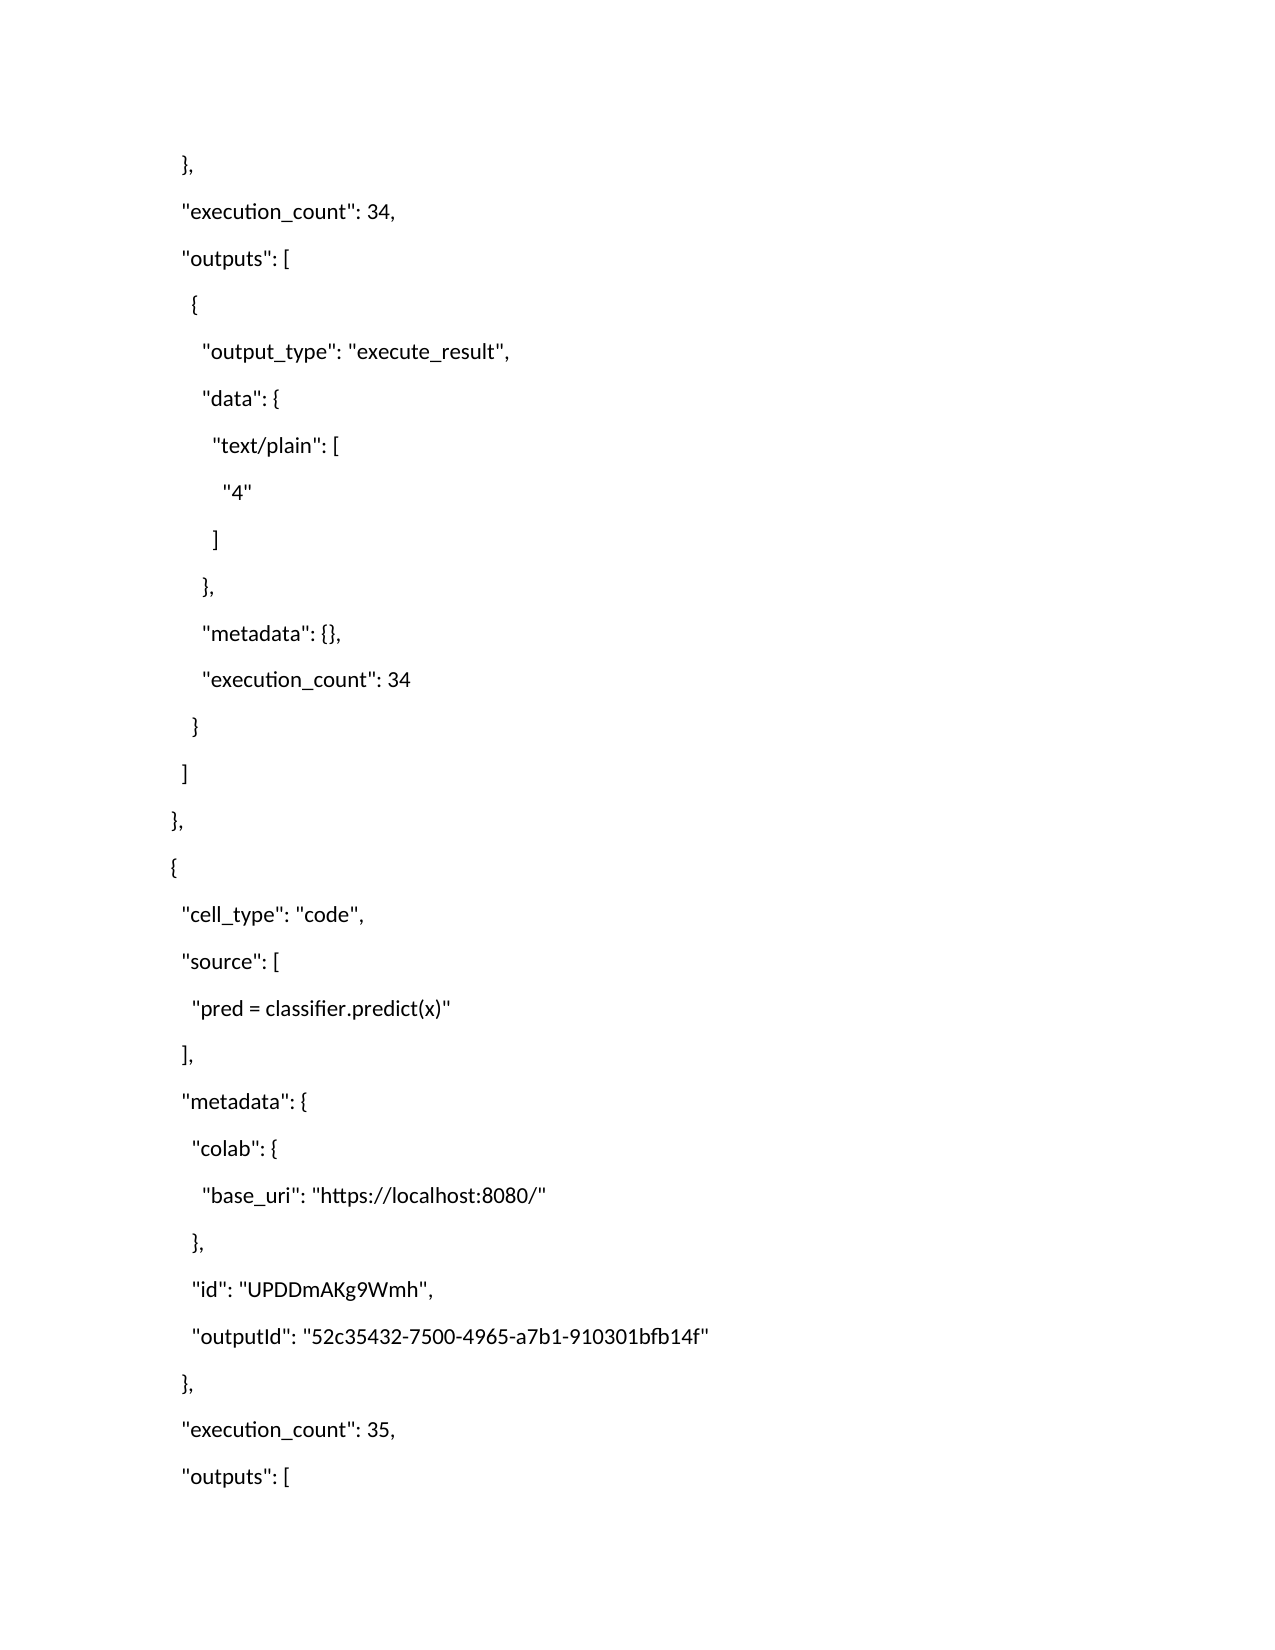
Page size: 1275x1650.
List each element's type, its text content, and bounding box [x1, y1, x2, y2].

text ], [150, 1041, 1125, 1069]
text }, [150, 1369, 1125, 1397]
text "output_type": "execute_result", [150, 337, 1125, 366]
text }, [150, 806, 1125, 834]
text ] [150, 759, 1125, 787]
text { [150, 853, 1125, 881]
text ] [150, 525, 1125, 553]
text "4" [150, 478, 1125, 506]
text }, [150, 150, 1125, 178]
text "text/plain": [ [150, 431, 1125, 459]
text "pred = classifier.predict(x)" [150, 994, 1125, 1022]
text "id": "UPDDmAKg9Wmh", [150, 1275, 1125, 1303]
text "colab": { [150, 1134, 1125, 1162]
text "outputs": [ [150, 244, 1125, 272]
text } [150, 712, 1125, 741]
text "execution_count": 34, [150, 197, 1125, 225]
text }, [150, 1228, 1125, 1256]
text "outputId": "52c35432-7500-4965-a7b1-910301bfb14f" [150, 1322, 1125, 1350]
text "base_uri": "https://localhost:8080/" [150, 1181, 1125, 1209]
text "data": { [150, 384, 1125, 412]
text "execution_count": 35, [150, 1416, 1125, 1444]
text }, [150, 572, 1125, 600]
text "source": [ [150, 947, 1125, 975]
text "metadata": { [150, 1087, 1125, 1116]
text { [150, 291, 1125, 319]
text "execution_count": 34 [150, 666, 1125, 694]
text "outputs": [ [150, 1462, 1125, 1491]
text "metadata": {}, [150, 619, 1125, 647]
text "cell_type": "code", [150, 900, 1125, 928]
